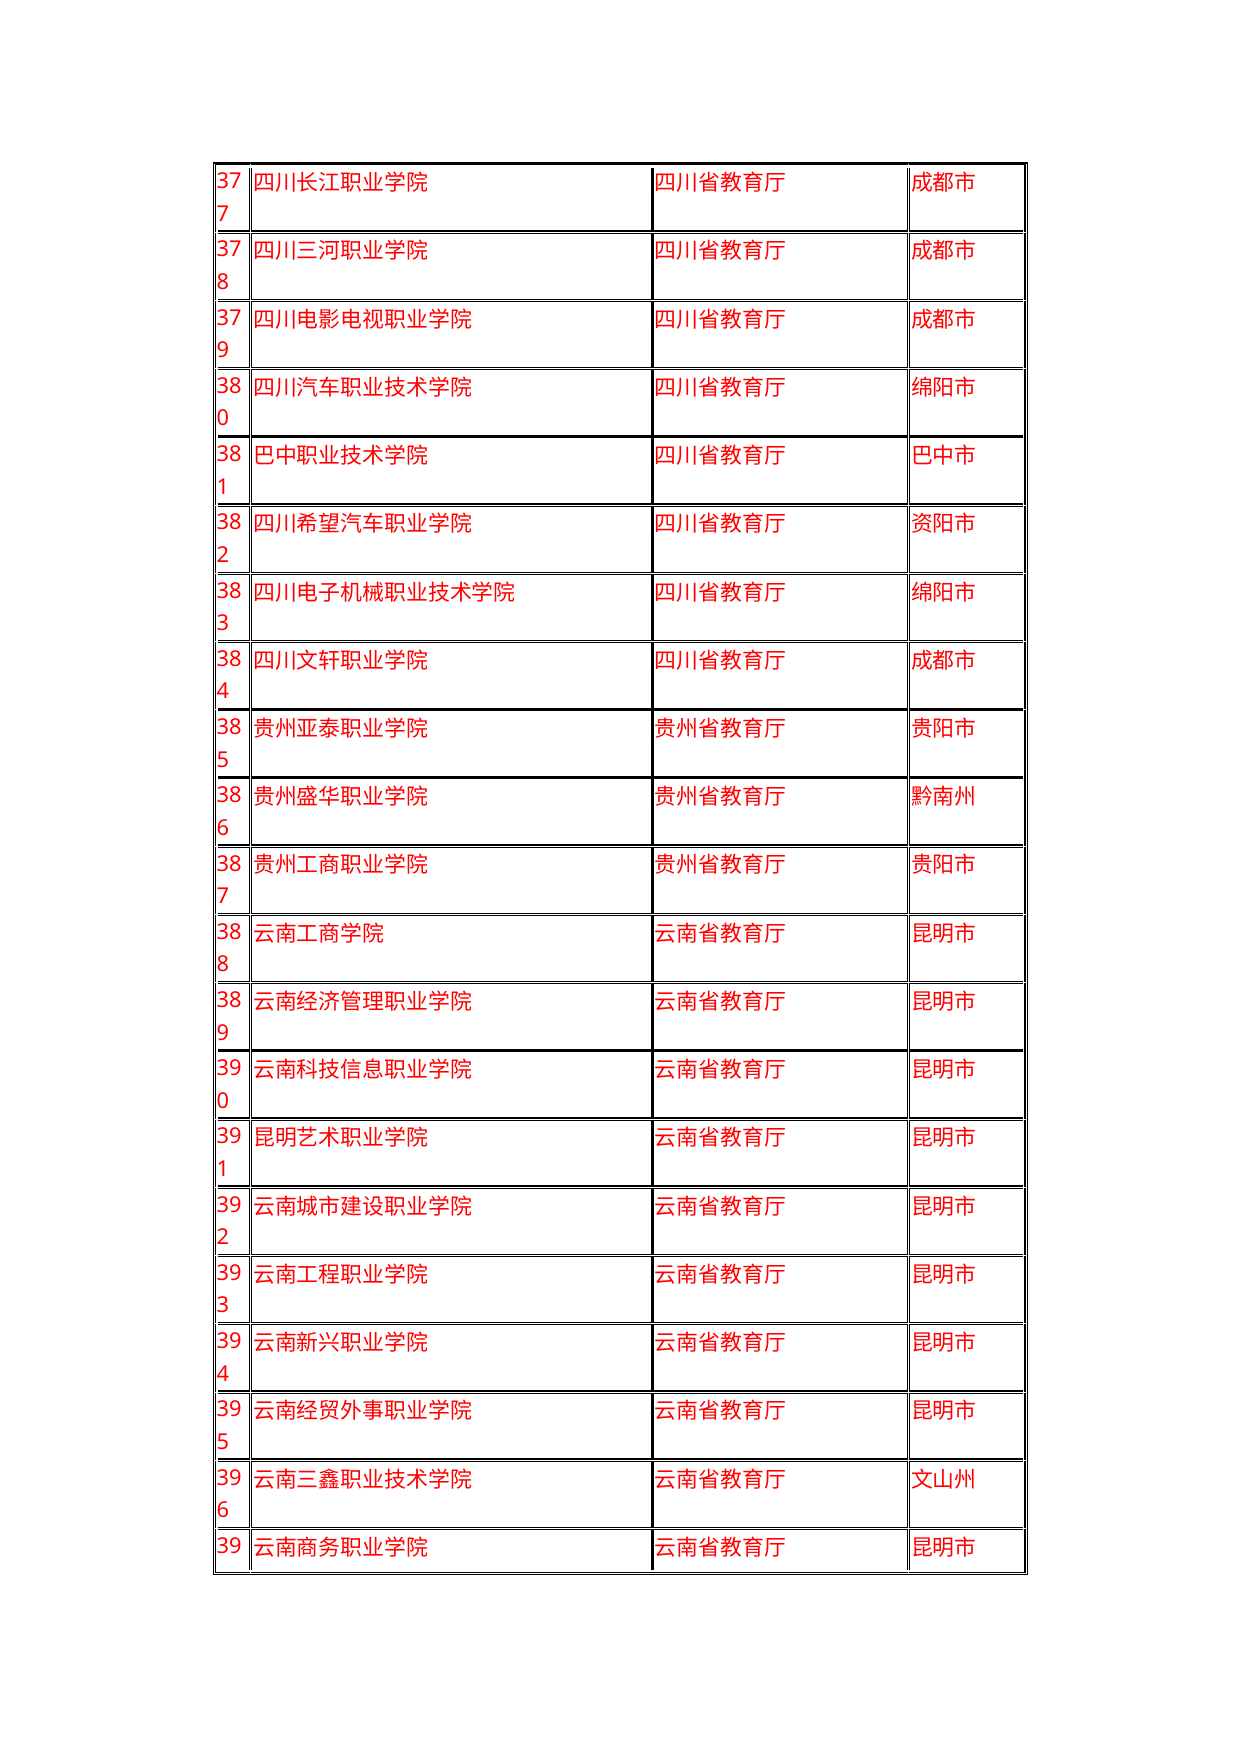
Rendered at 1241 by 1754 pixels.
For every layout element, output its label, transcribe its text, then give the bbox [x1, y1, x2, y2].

table_cell 383 [216, 571, 249, 639]
table_cell 377 [216, 165, 251, 230]
table_cell 384 [216, 640, 249, 708]
table_cell 云南省教育厅 [654, 1394, 907, 1458]
table_cell 四川省教育厅 [654, 438, 907, 503]
table_cell 贵州盛华职业学院 [252, 779, 651, 844]
table_cell 四川省教育厅 [654, 370, 907, 435]
table_cell 四川希望汽车职业学院 [252, 507, 651, 571]
table_cell 云南科技信息职业学院 [252, 1052, 651, 1117]
table_cell 成都市 [910, 299, 1025, 367]
table_cell 387 [216, 844, 249, 912]
table_cell 395 [216, 1390, 249, 1458]
table_cell 云南省教育厅 [652, 1530, 908, 1572]
table_cell 贵州省教育厅 [654, 848, 907, 912]
table_cell 381 [216, 435, 249, 503]
table_cell 云南经济管理职业学院 [252, 984, 651, 1049]
table_cell 昆明市 [910, 1049, 1024, 1117]
table_cell 昆明市 [909, 1254, 1026, 1322]
table_cell 云南工商学院 [252, 916, 651, 981]
table_cell 四川文轩职业学院 [252, 643, 651, 708]
table_cell 昆明市 [909, 1322, 1026, 1390]
table_cell 四川三河职业学院 [252, 234, 651, 298]
table_cell 贵州省教育厅 [654, 711, 907, 776]
table_cell 绵阳市 [909, 367, 1026, 435]
table_cell 巴中职业技术学院 [252, 438, 651, 503]
table_cell 贵州亚泰职业学院 [252, 711, 651, 776]
table_cell 380 [214, 367, 251, 435]
table_cell 贵阳市 [910, 708, 1026, 776]
table_cell 四川电子机械职业技术学院 [252, 575, 651, 639]
table_cell 382 [216, 503, 249, 571]
table_cell 四川省教育厅 [654, 643, 907, 708]
table_cell 云南省教育厅 [654, 984, 907, 1049]
table_cell 云南省教育厅 [654, 1325, 907, 1390]
table_cell 云南三鑫职业技术学院 [252, 1462, 651, 1527]
table_cell 成都市 [910, 230, 1025, 298]
table_cell 四川省教育厅 [654, 302, 907, 367]
table_cell 379 [216, 299, 249, 367]
table_cell 386 [216, 776, 249, 844]
table_cell 昆明市 [910, 1390, 1025, 1458]
table_cell 绵阳市 [910, 571, 1025, 639]
table_cell 云南省教育厅 [654, 1462, 907, 1527]
table_cell 昆明市 [910, 913, 1025, 981]
table_cell 昆明市 [909, 981, 1026, 1049]
table_cell 四川省教育厅 [654, 575, 907, 639]
table_cell 昆明艺术职业学院 [252, 1121, 651, 1185]
table_cell 390 [216, 1049, 249, 1117]
table_cell 四川省教育厅 [652, 165, 908, 230]
table_cell 四川省教育厅 [654, 507, 907, 571]
table_cell 396 [216, 1458, 249, 1527]
table_cell 贵州省教育厅 [654, 779, 907, 844]
table_cell 云南省教育厅 [654, 916, 907, 981]
table_cell 四川汽车职业技术学院 [252, 370, 651, 435]
table_cell 云南省教育厅 [654, 1189, 907, 1254]
table_cell 云南省教育厅 [654, 1052, 907, 1117]
table_cell 成都市 [909, 165, 1024, 230]
table_cell 贵州工商职业学院 [252, 848, 651, 912]
table_cell 文山州 [910, 1458, 1025, 1527]
table_cell 四川电影电视职业学院 [252, 302, 651, 367]
table_cell 云南新兴职业学院 [252, 1325, 651, 1390]
table_cell 385 [214, 708, 249, 776]
table_cell 393 [214, 1254, 251, 1322]
table_cell 392 [216, 1185, 249, 1254]
table_cell 昆明市 [909, 1527, 1026, 1572]
table_cell 四川省教育厅 [654, 234, 907, 298]
table_cell 成都市 [910, 640, 1025, 708]
table_cell 389 [214, 981, 251, 1049]
table_cell 394 [214, 1322, 251, 1390]
table_cell 昆明市 [910, 1185, 1025, 1254]
table_cell 397 [214, 1527, 251, 1572]
table_cell 资阳市 [910, 503, 1025, 571]
table_cell 391 [216, 1117, 249, 1185]
table_cell 云南经贸外事职业学院 [252, 1394, 651, 1458]
table_cell 云南省教育厅 [654, 1257, 907, 1322]
table_cell 云南工程职业学院 [252, 1257, 651, 1322]
table_cell 昆明市 [910, 1117, 1025, 1185]
table_cell 巴中市 [910, 435, 1024, 503]
table_cell 388 [216, 913, 249, 981]
table_cell 云南省教育厅 [654, 1121, 907, 1185]
table_cell 贵阳市 [910, 844, 1025, 912]
table_cell 四川长江职业学院 [251, 165, 652, 230]
table_cell 云南商务职业学院 [251, 1530, 652, 1572]
table_cell 黔南州 [910, 776, 1024, 844]
table_cell 云南城市建设职业学院 [252, 1189, 651, 1254]
table_cell 378 [216, 230, 249, 298]
